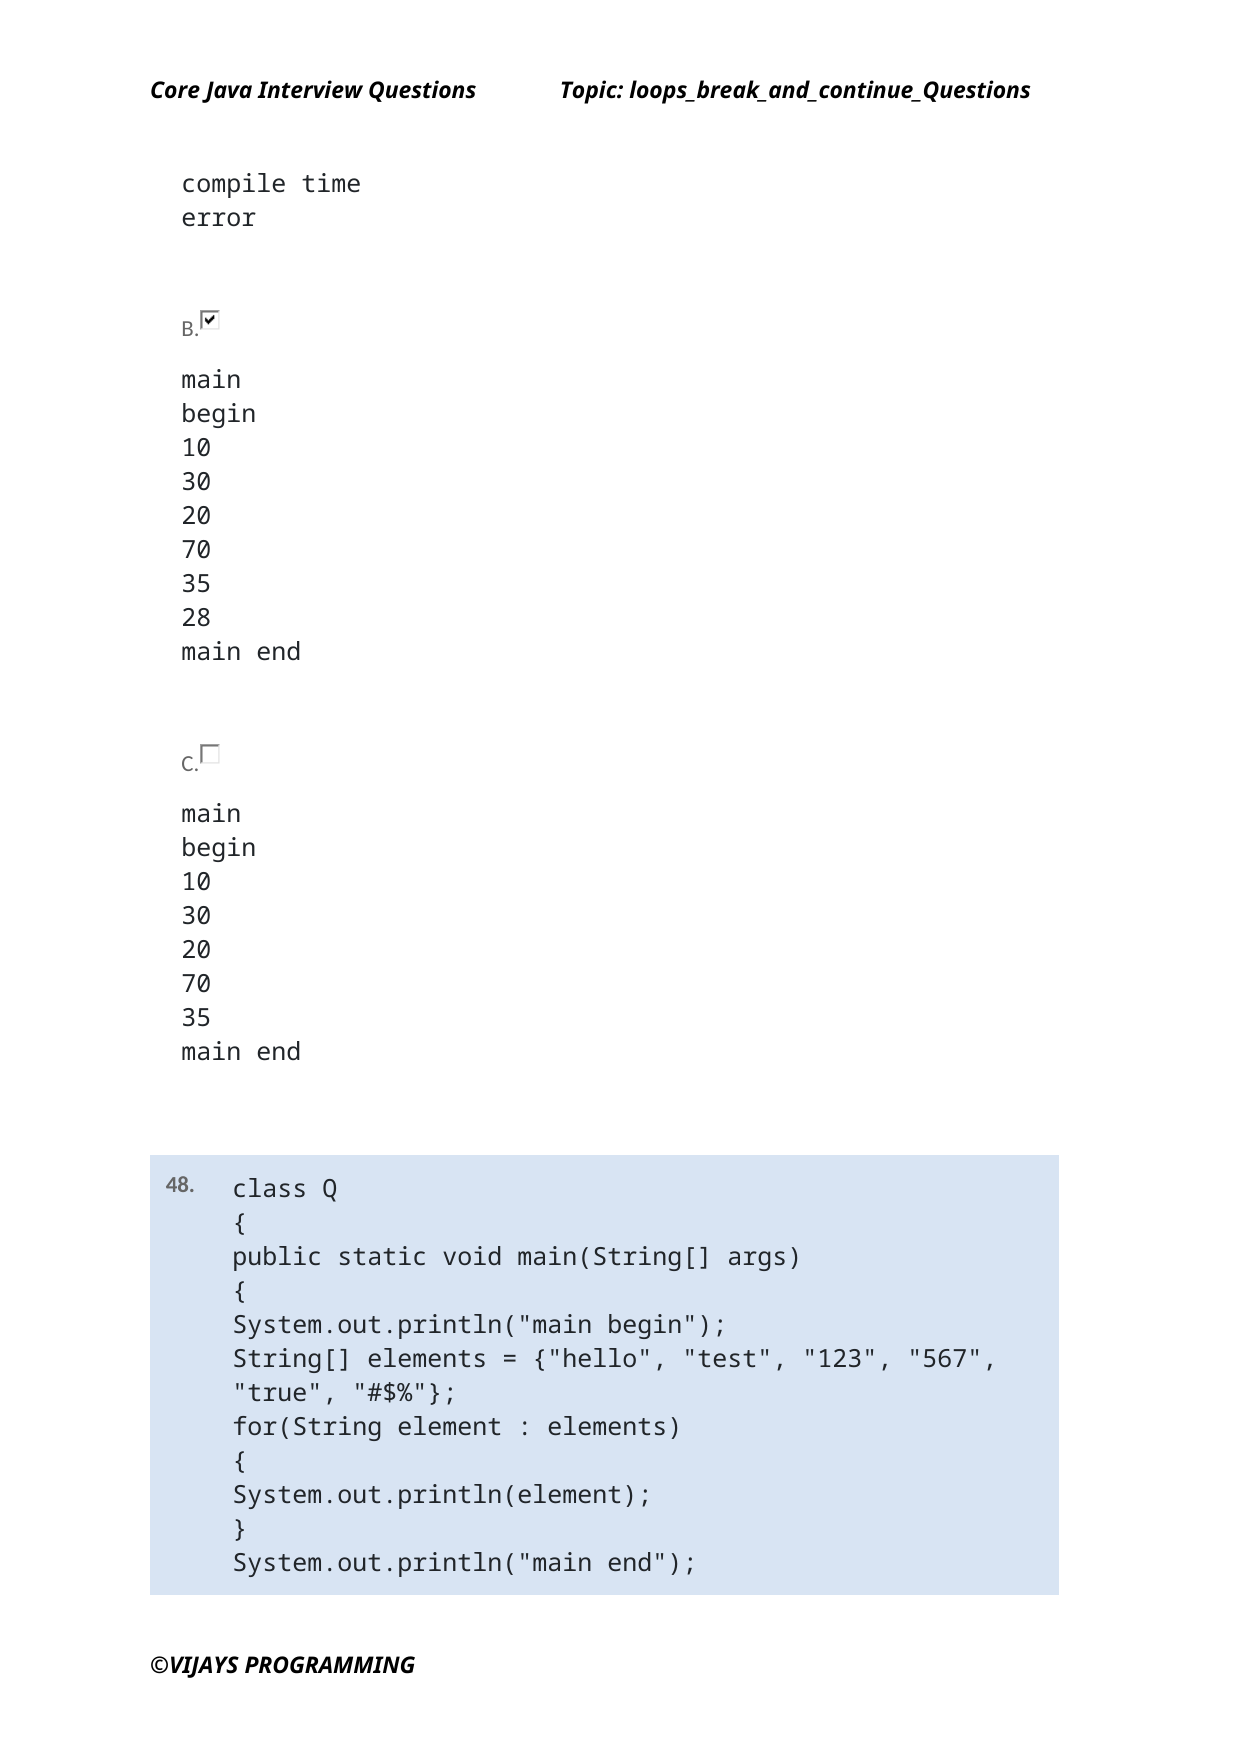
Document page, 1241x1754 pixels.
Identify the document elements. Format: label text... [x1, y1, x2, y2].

table_cell [150, 150, 1090, 1155]
table_cell 48. [150, 1155, 216, 1595]
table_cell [216, 1155, 1059, 1595]
